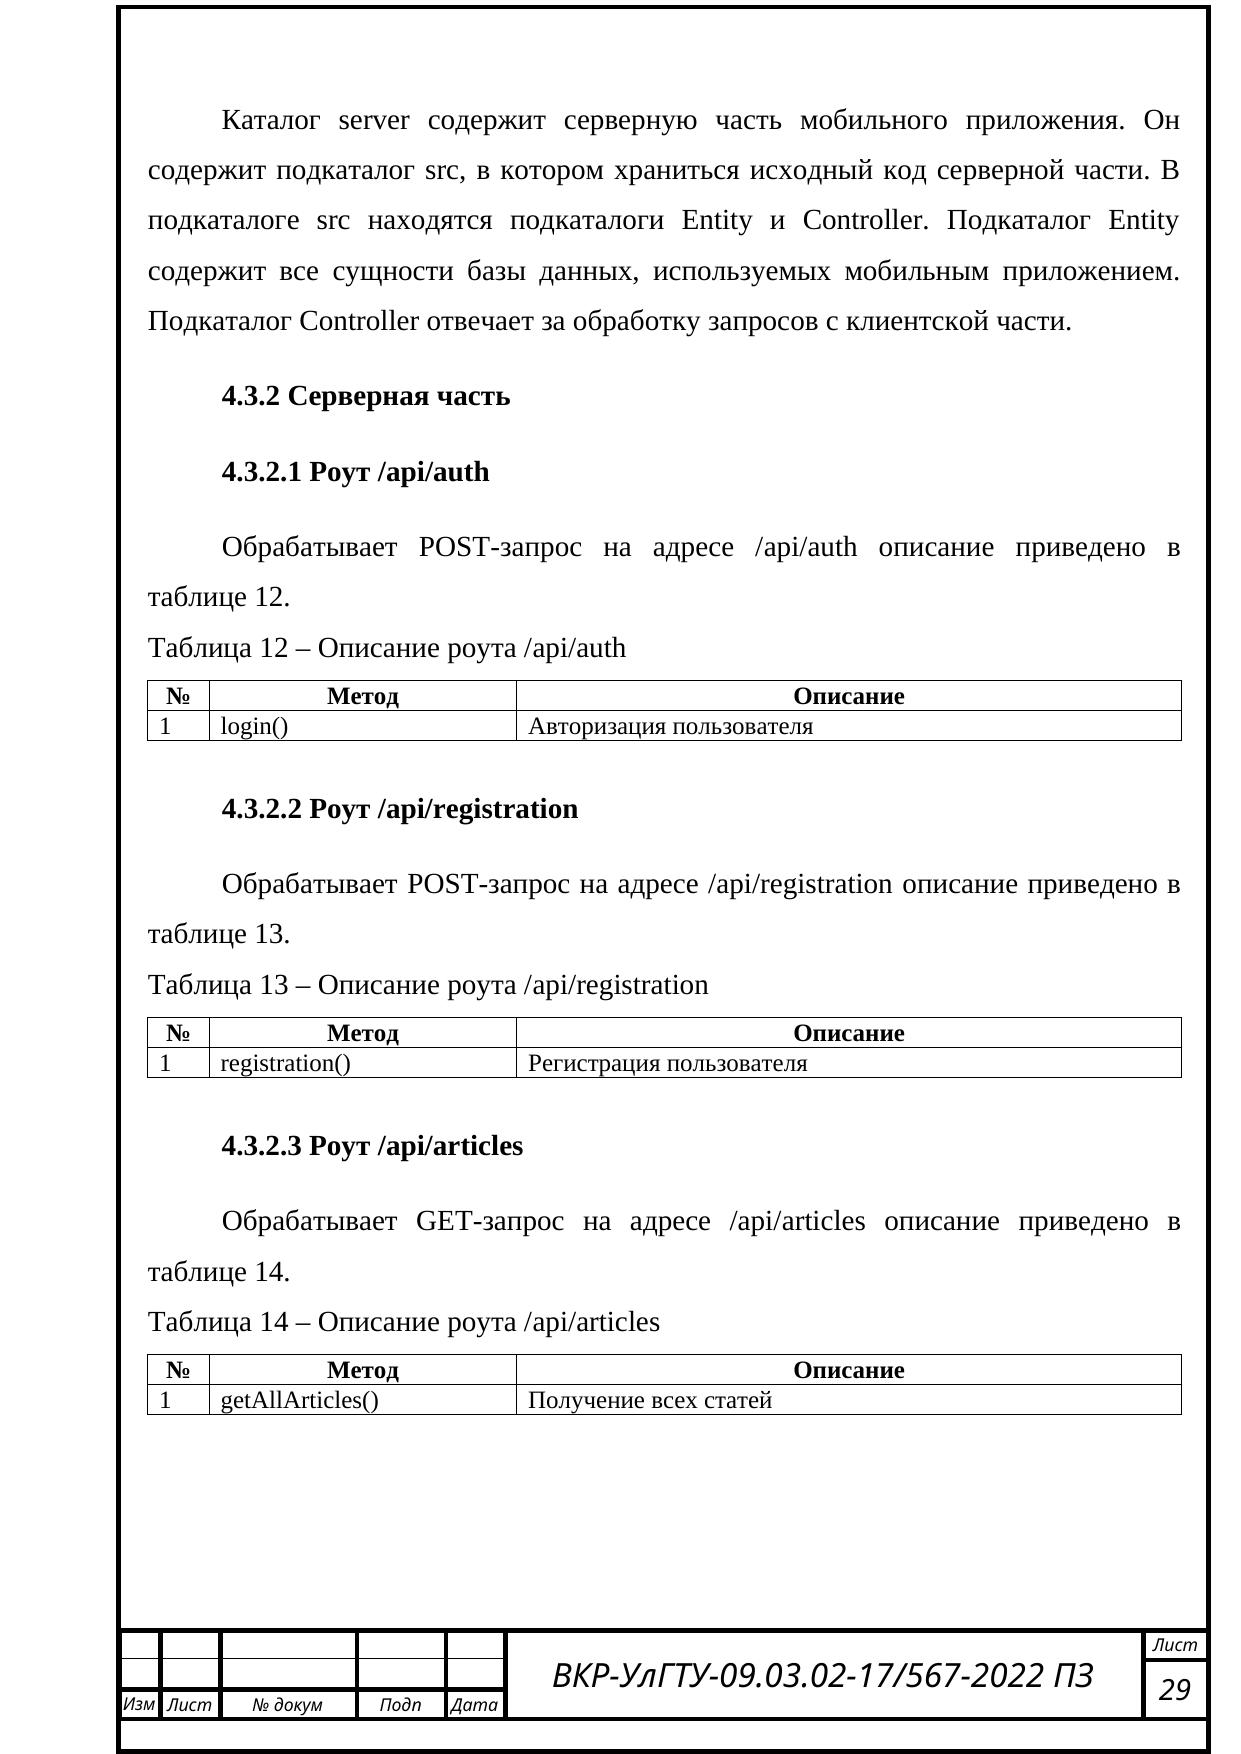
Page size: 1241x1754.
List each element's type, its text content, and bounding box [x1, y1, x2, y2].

text Обрабатывает GET-запрос на адресе /api/articles описание приведено в таблице 14. [148, 1203, 1181, 1287]
table_header Описание [517, 1018, 1181, 1047]
text Обрабатывает POST-запрос на адресе /api/auth описание приведено в таблице 12. [148, 529, 1181, 613]
table_header Метод [210, 681, 516, 710]
table_header Описание [517, 1355, 1181, 1384]
text 4.3.2.3 Роут /api/articles [148, 1128, 1181, 1162]
table_header Метод [210, 1355, 516, 1384]
text Таблица 12 – Описание роута /api/auth [148, 630, 1181, 663]
text 4.3.2.1 Роут /api/auth [148, 454, 1181, 487]
text 4.3.2 Серверная часть [148, 378, 1181, 412]
table_cell getAllArticles() [210, 1385, 516, 1414]
table_header № [148, 1355, 209, 1384]
text Обрабатывает POST-запрос на адресе /api/registration описание приведено в таблице 13. [148, 866, 1181, 950]
table_cell Получение всех статей [517, 1385, 1181, 1414]
text 4.3.2.2 Роут /api/registration [148, 791, 1181, 824]
table_cell 1 [148, 1048, 209, 1077]
table_cell 1 [148, 1385, 209, 1414]
table_header Метод [210, 1018, 516, 1047]
table_cell login() [210, 711, 516, 739]
table_cell registration() [210, 1048, 516, 1077]
text Таблица 13 – Описание роута /api/registration [148, 967, 1181, 1000]
text Каталог server содержит серверную часть мобильного приложения. Он содержит подкаталог src, в котором храниться исходный код серверной части. В подкаталоге src находятся подкаталоги Entity и Controller. Подкаталог Entity содержит все сущности базы данных, используемых мобильным приложением. Подкаталог Controller отвечает за обработку запросов с клиентской части. [148, 102, 1181, 337]
table_header Описание [517, 681, 1181, 710]
table_header № [148, 681, 209, 710]
table_cell Авторизация пользователя [517, 711, 1181, 739]
table_header № [148, 1018, 209, 1047]
table_cell Регистрация пользователя [517, 1048, 1181, 1077]
text Таблица 14 – Описание роута /api/articles [148, 1304, 1181, 1338]
table_cell 1 [148, 711, 209, 739]
